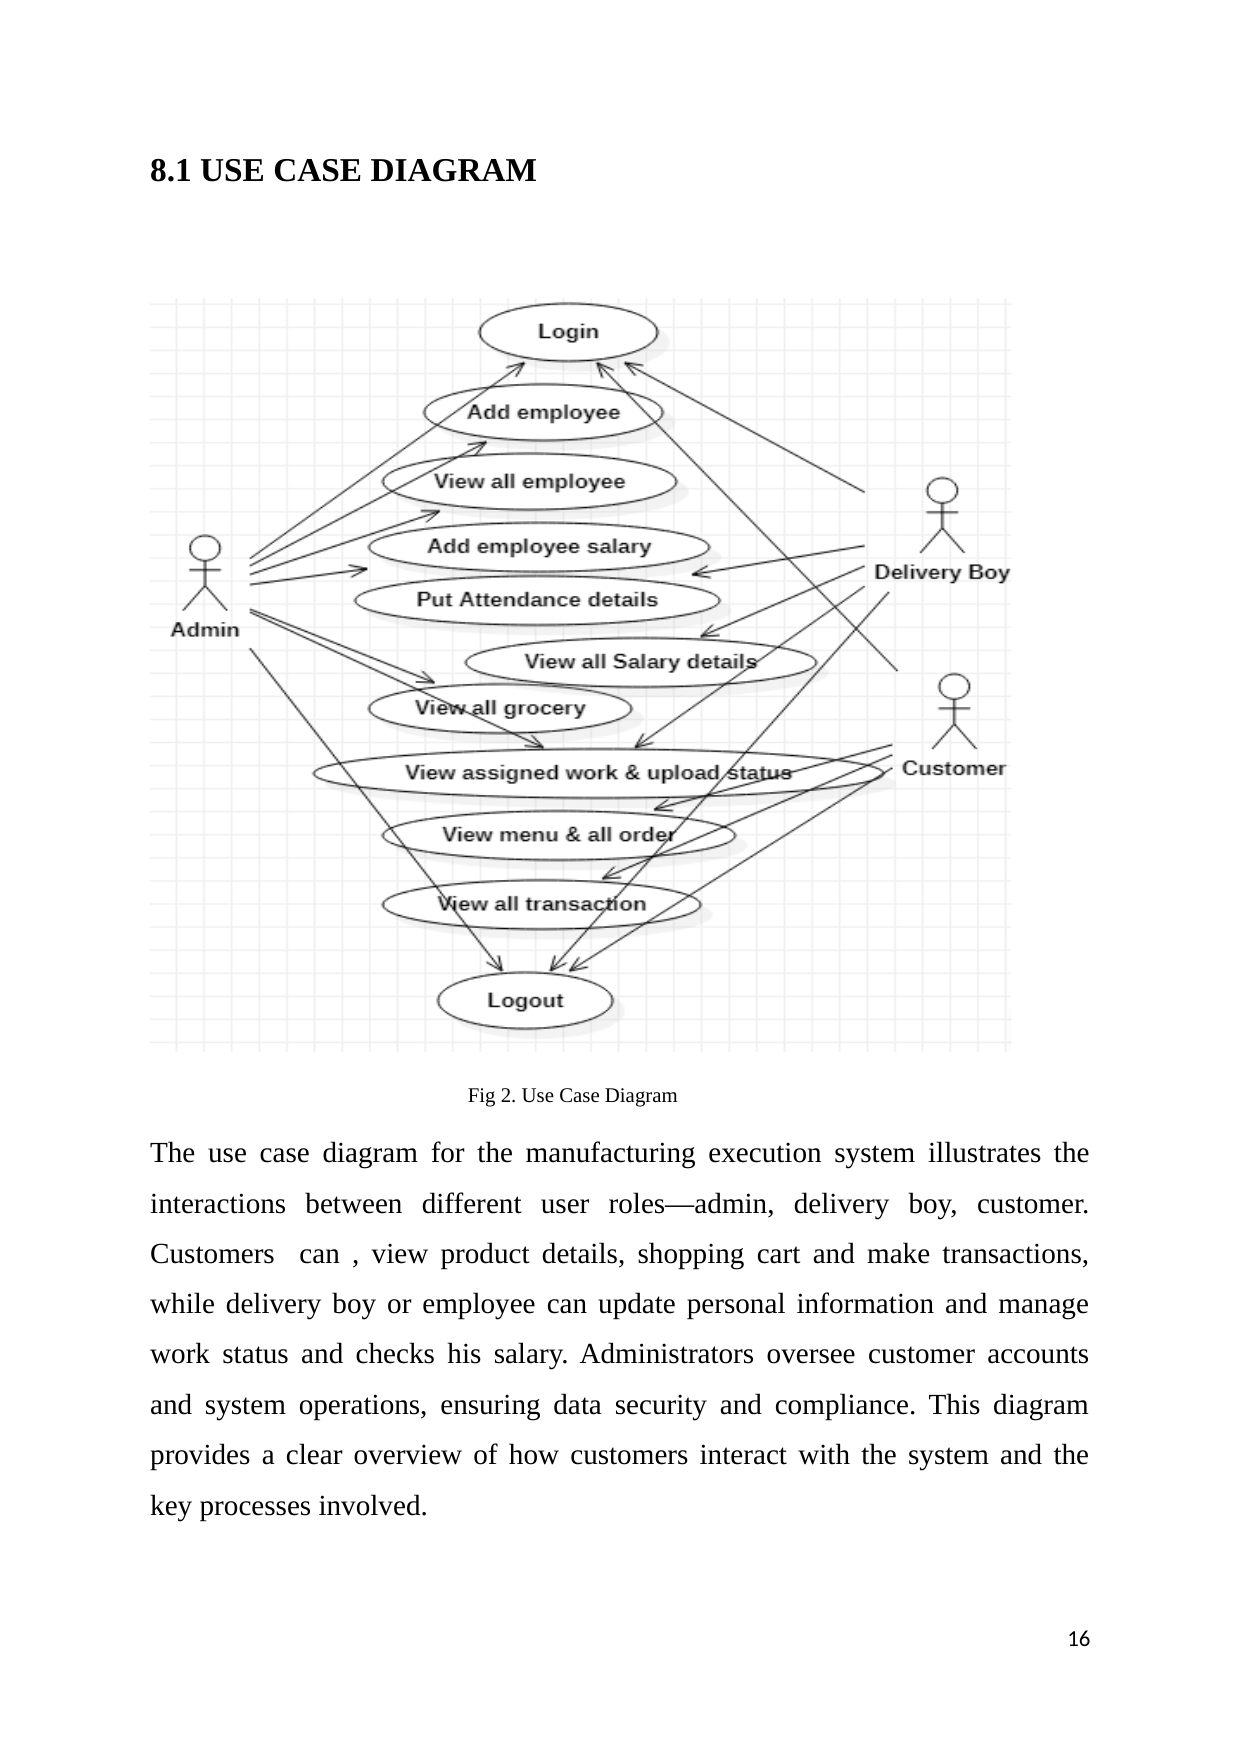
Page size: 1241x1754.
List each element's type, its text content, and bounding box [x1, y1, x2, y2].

picture [150, 298, 1012, 1052]
text The use case diagram for the manufacturing execution system illustrates the interactions between different user roles—admin, delivery boy, customer. Customers can , view product details, shopping cart and make transactions, while delivery boy or employee can update personal information and manage work status and checks his salary. Administrators oversee customer accounts and system operations, ensuring data security and compliance. This diagram provides a clear overview of how customers interact with the system and the key processes involved. [150, 1135, 1090, 1521]
text 8.1 USE CASE DIAGRAM [150, 150, 1090, 188]
text Fig 2. Use Case Diagram [150, 1083, 1090, 1107]
